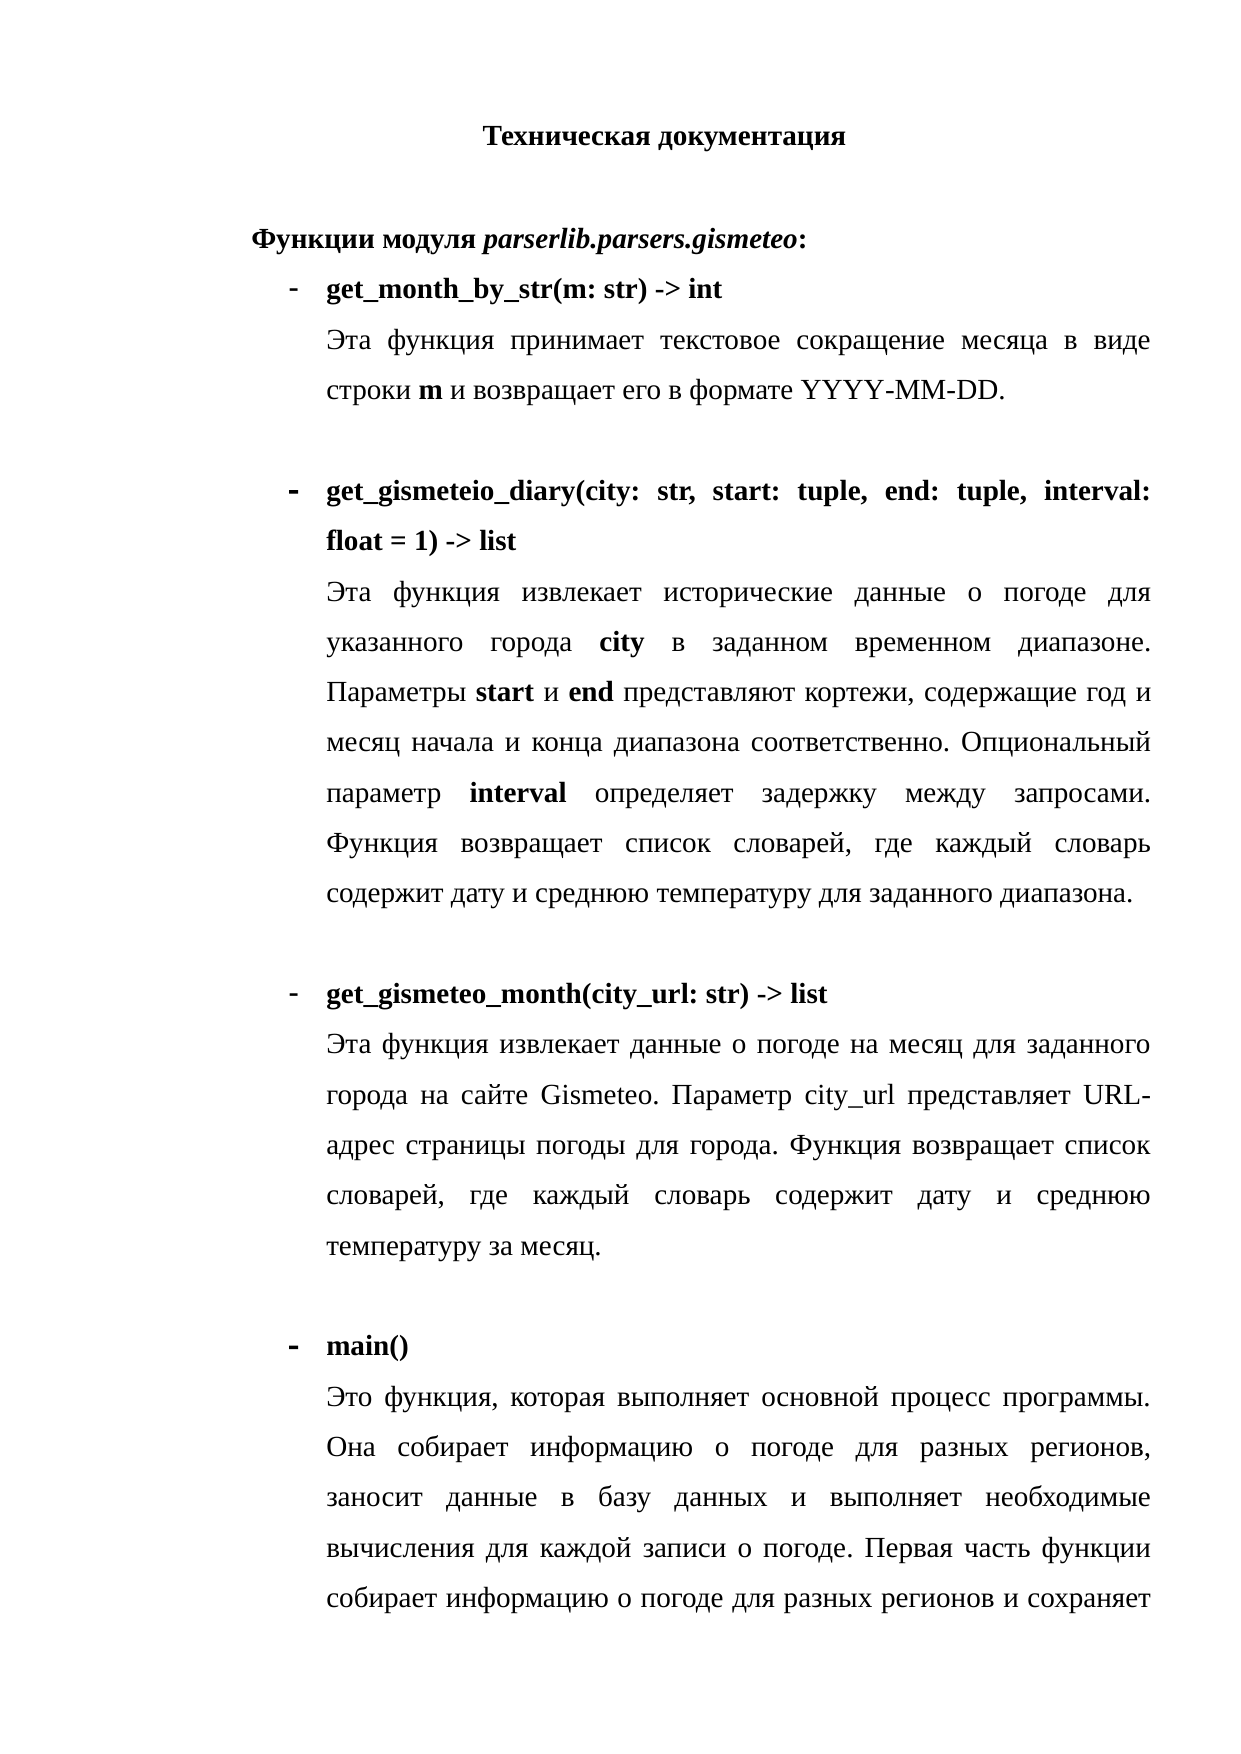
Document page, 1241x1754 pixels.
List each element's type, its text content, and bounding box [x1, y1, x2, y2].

list main() [288, 1328, 1152, 1362]
text Техническая документация [177, 118, 1152, 152]
list Эта функция извлекает исторические данные о погоде для указанного города city в заданном временном диапазоне. Параметры start и end представляют кортежи, содержащие год и месяц начала и конца диапазона соответственно. Опциональный параметр interval определяет задержку между запросами. Функция возвращает список словарей, где каждый словарь содержит дату и среднюю температуру для заданного диапазона. [326, 574, 1152, 909]
list get_month_by_str(m: str) -> int [288, 272, 1152, 305]
text Функции модуля parserlib.parsers.gismeteo: [177, 221, 1152, 255]
list get_gismeteio_diary(city: str, start: tuple, end: tuple, interval: float = 1) -> list [288, 473, 1152, 557]
list Эта функция извлекает данные о погоде на месяц для заданного города на сайте Gismeteo. Параметр city_url представляет URL-адрес страницы погоды для города. Функция возвращает список словарей, где каждый словарь содержит дату и среднюю температуру за месяц. [326, 1027, 1152, 1261]
list Эта функция принимает текстовое сокращение месяца в виде строки m и возвращает его в формате YYYY-MM-DD. [326, 322, 1152, 406]
list get_gismeteo_month(city_url: str) -> list [288, 976, 1152, 1010]
